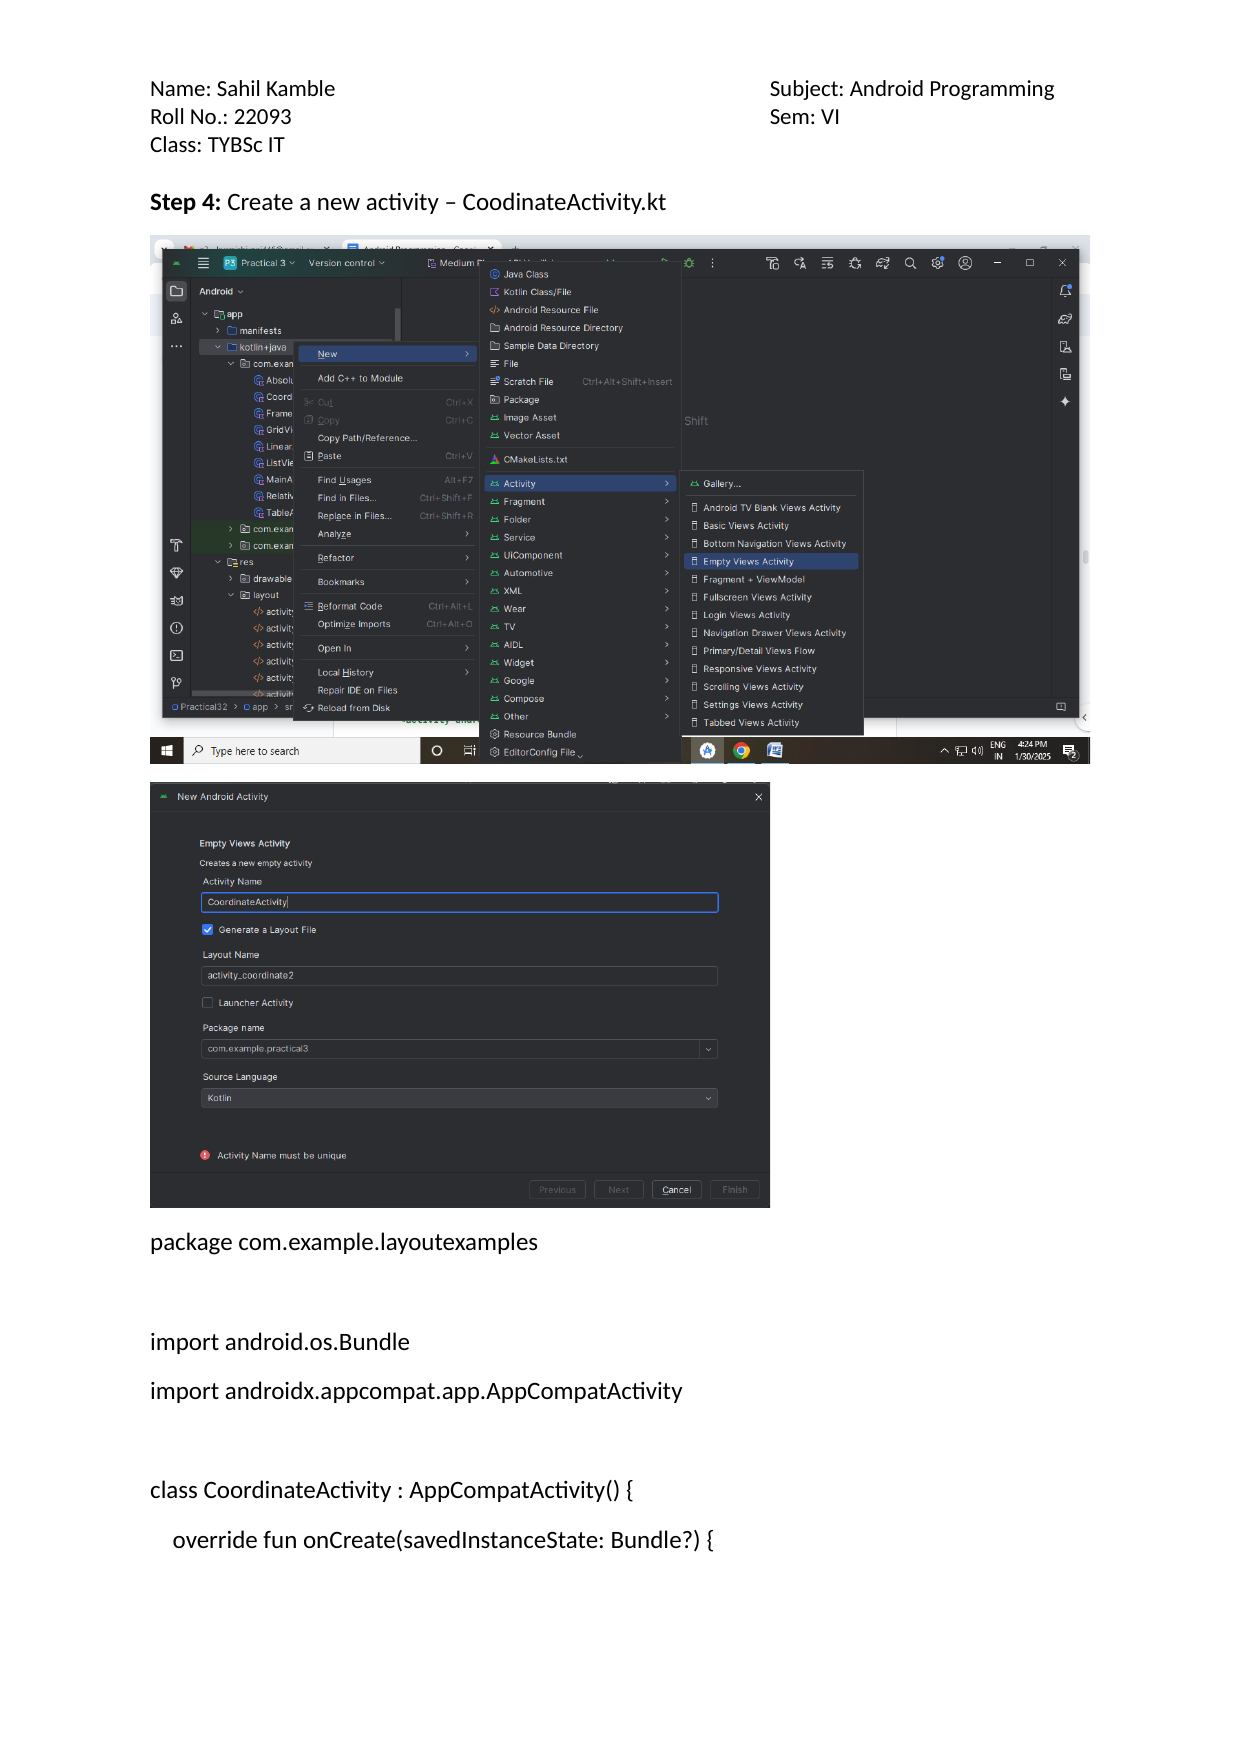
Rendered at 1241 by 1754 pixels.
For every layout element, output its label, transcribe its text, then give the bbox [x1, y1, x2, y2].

text import androidx.appcompat.app.AppCompatActivity [150, 1375, 1090, 1406]
text Step 4: Create a new activity – CoodinateActivity.kt [150, 186, 1090, 216]
text override fun onCreate(savedInstanceState: Bundle?) { [150, 1524, 1090, 1554]
text import android.os.Bundle [150, 1326, 1090, 1356]
text class CoordinateActivity : AppCompatActivity() { [150, 1474, 1090, 1505]
picture [150, 782, 771, 1208]
picture [150, 235, 1091, 764]
text package com.example.layoutexamples [150, 1227, 1090, 1257]
